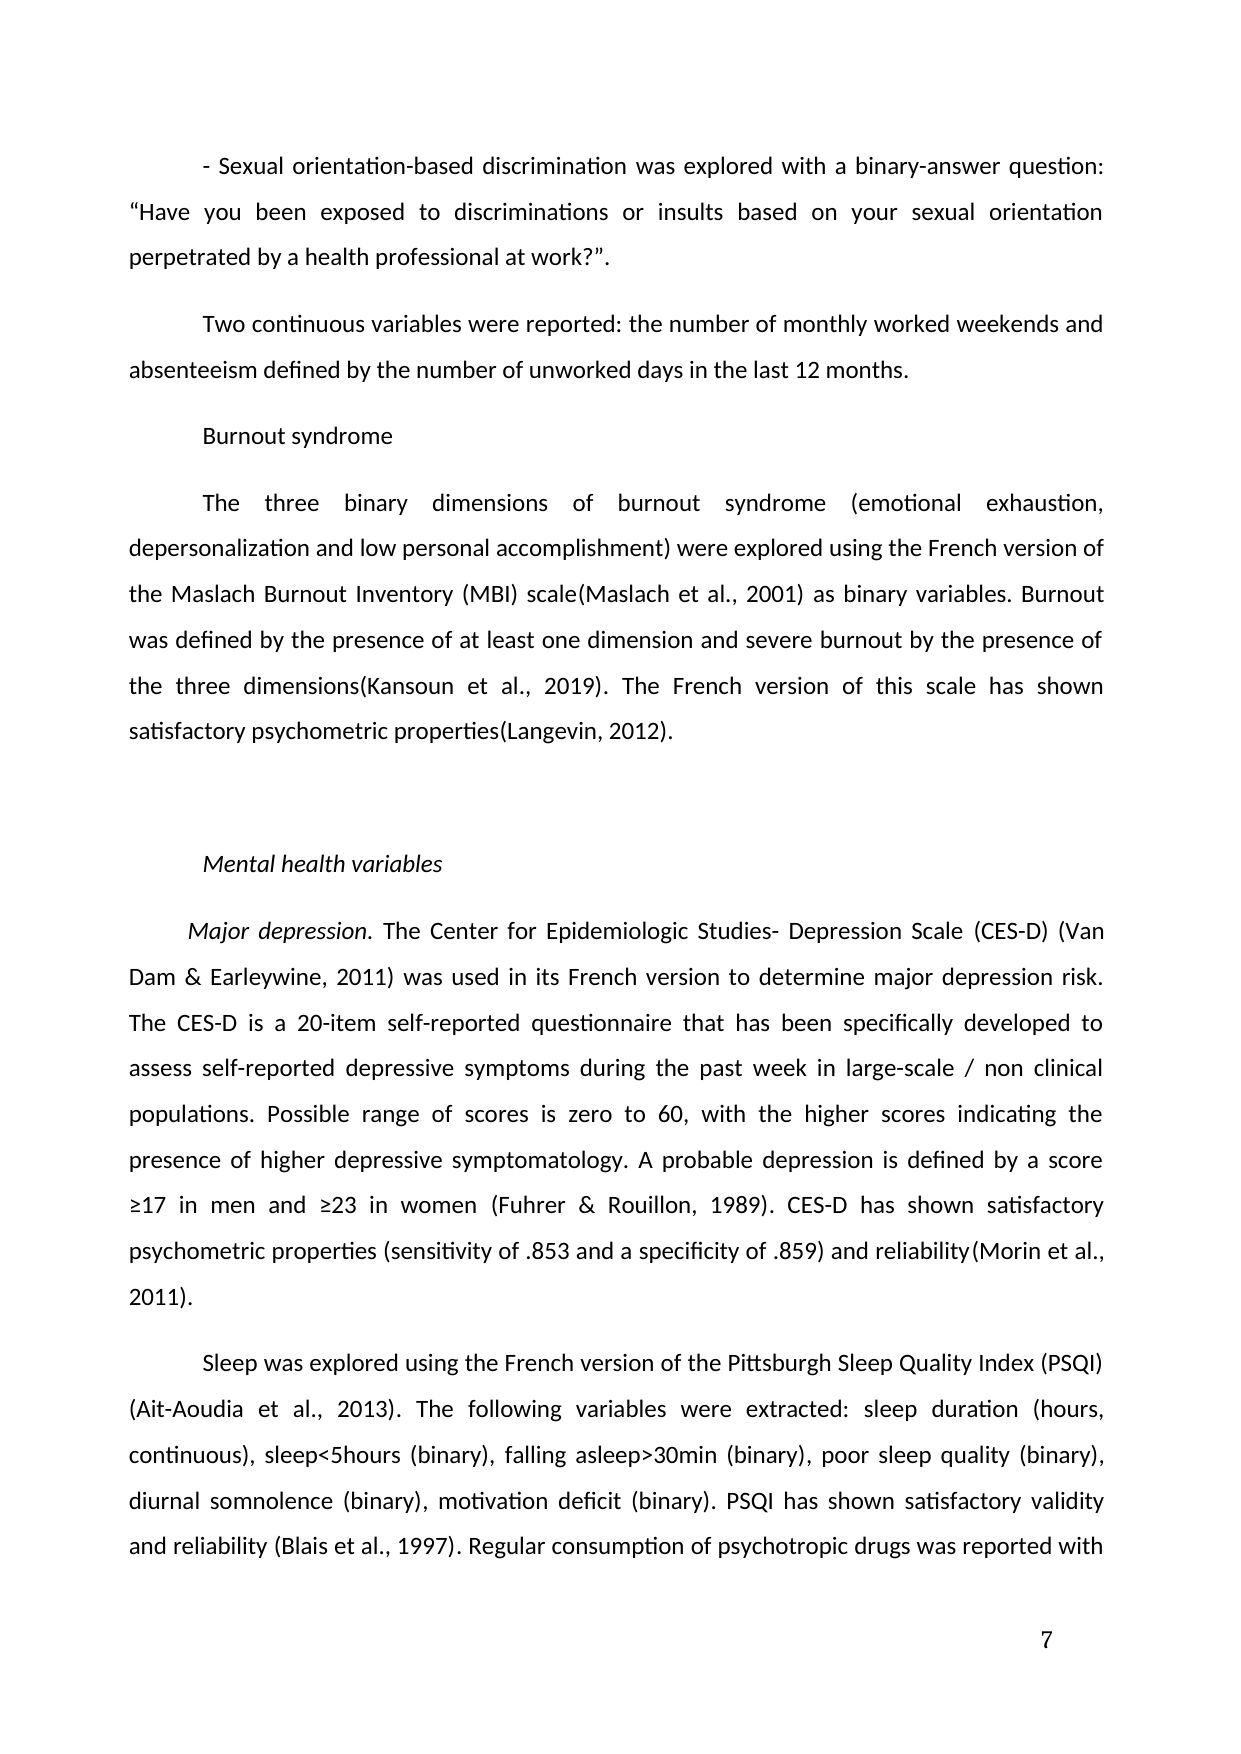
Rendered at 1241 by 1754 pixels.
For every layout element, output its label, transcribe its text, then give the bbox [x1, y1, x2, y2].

text Major depression. The Center for Epidemiologic Studies- Depression Scale (CES-D) (Van Dam & Earleywine, 2011) was used in its French version to determine major depression risk. The CES-D is a 20-item self-reported questionnaire that has been specifically developed to assess self-reported depressive symptoms during the past week in large-scale / non clinical populations. Possible range of scores is zero to 60, with the higher scores indicating the presence of higher depressive symptomatology. A probable depression is defined by a score ≥17 in men and ≥23 in women (Fuhrer & Rouillon, 1989). CES-D has shown satisfactory psychometric properties (sensitivity of .853 and a specificity of .859) and reliability(Morin et al., 2011). [128, 915, 1105, 1312]
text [128, 1348, 1105, 1561]
text Burnout syndrome [128, 420, 1105, 451]
text Mental health variables [128, 849, 1105, 879]
text The three binary dimensions of burnout syndrome (emotional exhaustion, depersonalization and low personal accomplishment) were explored using the French version of the Maslach Burnout Inventory (MBI) scale(Maslach et al., 2001) as binary variables. Burnout was defined by the presence of at least one dimension and severe burnout by the presence of the three dimensions(Kansoun et al., 2019). The French version of this scale has shown satisfactory psychometric properties(Langevin, 2012). [128, 487, 1105, 746]
text Two continuous variables were reported: the number of monthly worked weekends and absenteeism defined by the number of unworked days in the last 12 months. [128, 308, 1105, 384]
text - Sexual orientation-based discrimination was explored with a binary-answer question: “Have you been exposed to discriminations or insults based on your sexual orientation perpetrated by a health professional at work?”. [128, 150, 1105, 272]
